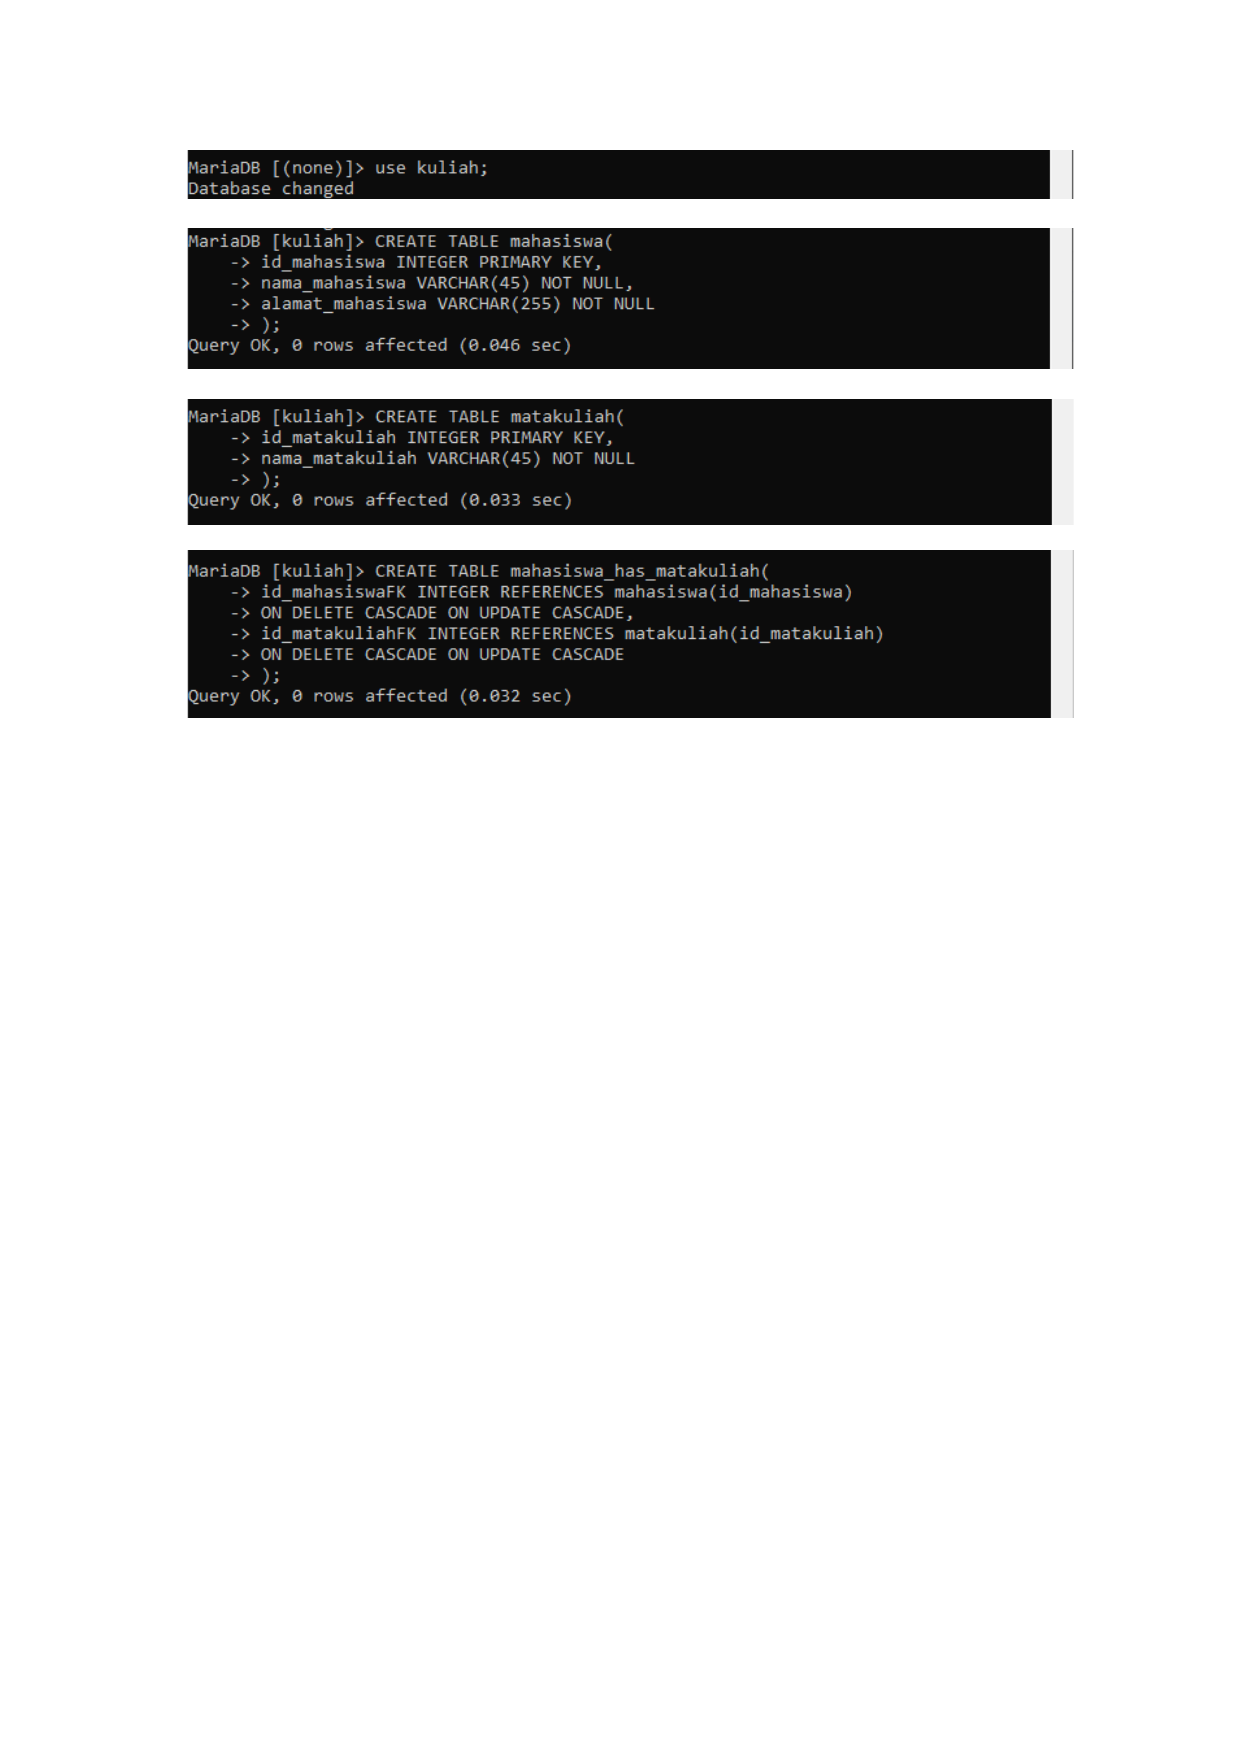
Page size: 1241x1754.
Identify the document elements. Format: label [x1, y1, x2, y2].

picture [187, 399, 1074, 525]
picture [187, 150, 1074, 199]
picture [187, 550, 1074, 718]
picture [187, 228, 1074, 369]
